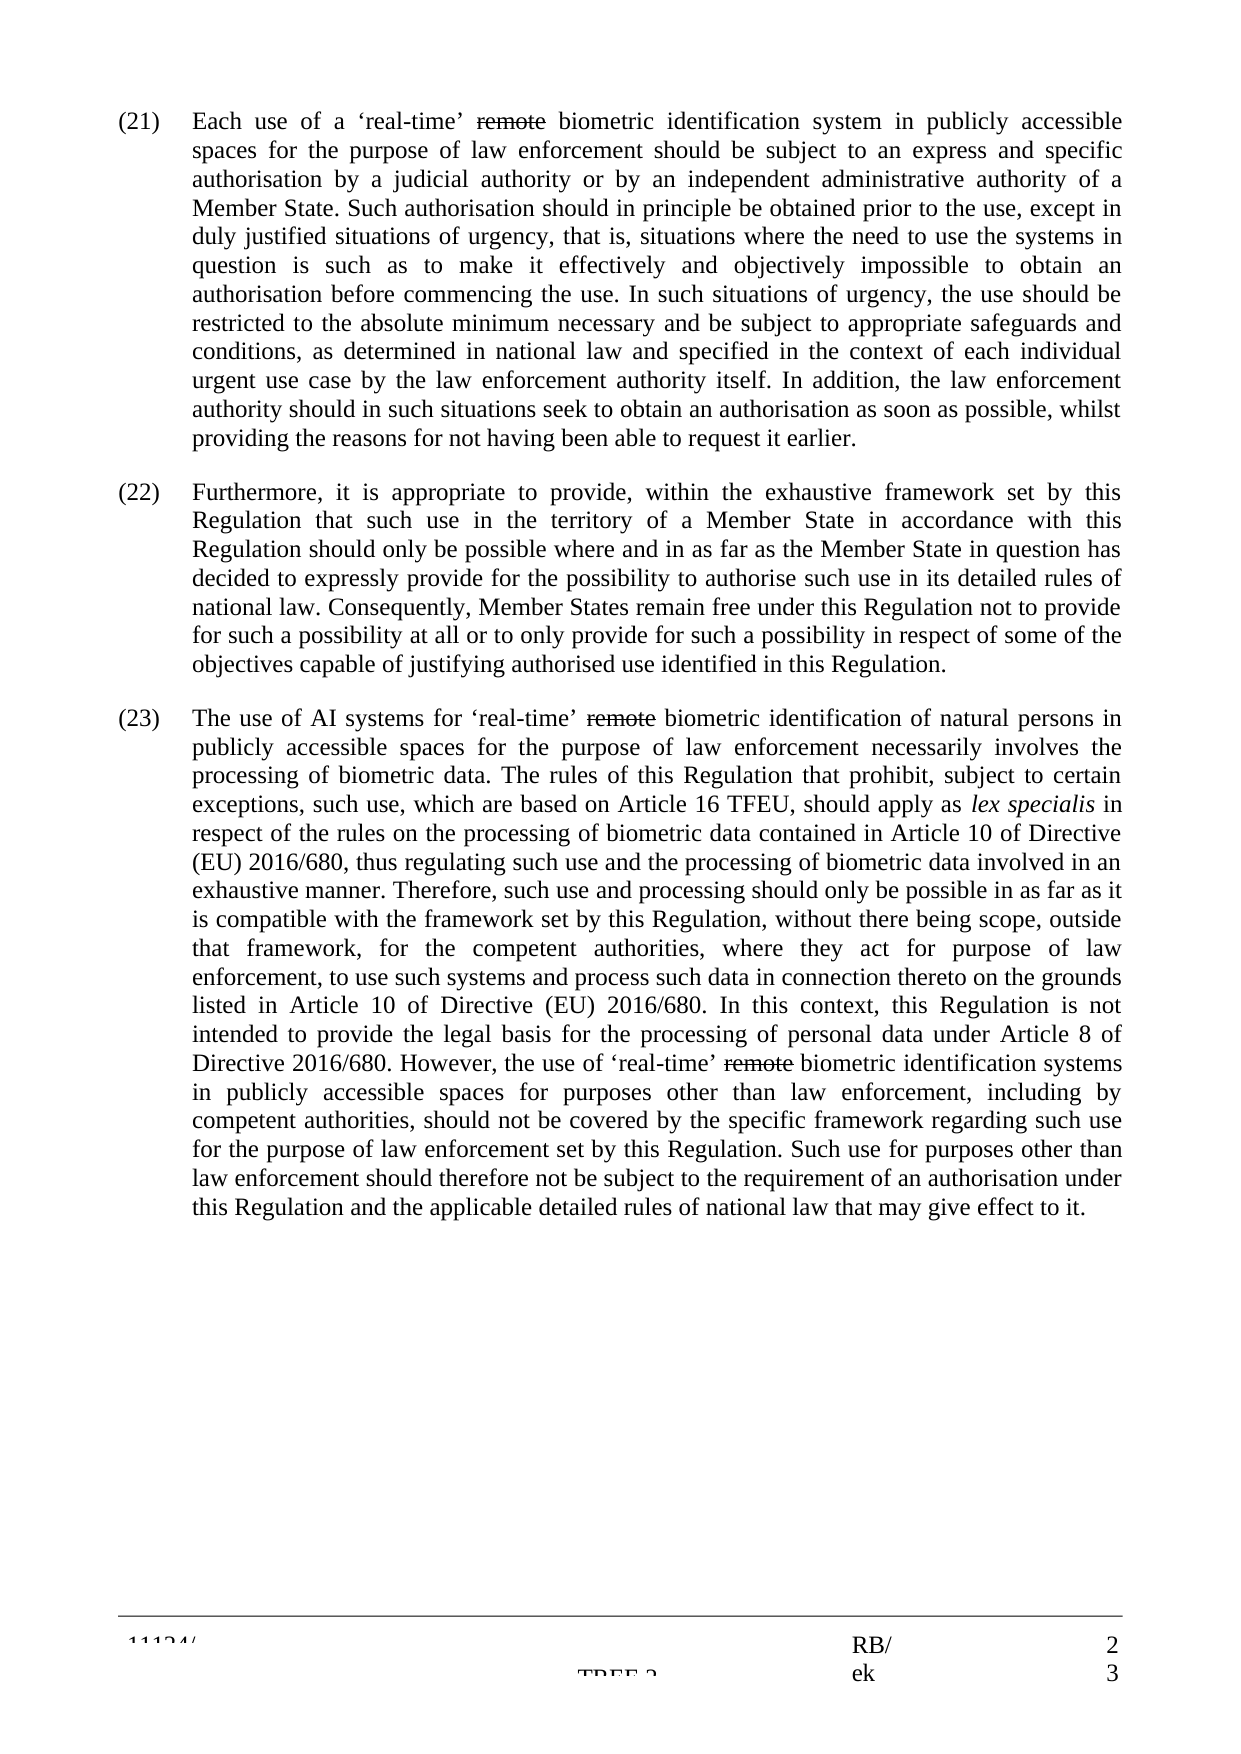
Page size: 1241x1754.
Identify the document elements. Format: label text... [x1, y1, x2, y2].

list Each use of a ‘real-time’ remote biometric identification system in publicly accessible spaces for the purpose of law enforcement should be subject to an express and specific authorisation by a judicial authority or by an independent administrative authority of a Member State. Such authorisation should in principle be obtained prior to the use, except in duly justified situations of urgency, that is, situations where the need to use the systems in question is such as to make it effectively and objectively impossible to obtain an authorisation before commencing the use. In such situations of urgency, the use should be restricted to the absolute minimum necessary and be subject to appropriate safeguards and conditions, as determined in national law and specified in the context of each individual urgent use case by the law enforcement authority itself. In addition, the law enforcement authority should in such situations seek to obtain an authorisation as soon as possible, whilst providing the reasons for not having been able to request it earlier. [118, 106, 1122, 451]
list Furthermore, it is appropriate to provide, within the exhaustive framework set by this Regulation that such use in the territory of a Member State in accordance with this Regulation should only be possible where and in as far as the Member State in question has decided to expressly provide for the possibility to authorise such use in its detailed rules of national law. Consequently, Member States remain free under this Regulation not to provide for such a possibility at all or to only provide for such a possibility in respect of some of the objectives capable of justifying authorised use identified in this Regulation. [118, 477, 1122, 678]
list The use of AI systems for ‘real-time’ remote biometric identification of natural persons in publicly accessible spaces for the purpose of law enforcement necessarily involves the processing of biometric data. The rules of this Regulation that prohibit, subject to certain exceptions, such use, which are based on Article 16 TFEU, should apply as lex specialis in respect of the rules on the processing of biometric data contained in Article 10 of Directive (EU) 2016/680, thus regulating such use and the processing of biometric data involved in an exhaustive manner. Therefore, such use and processing should only be possible in as far as it is compatible with the framework set by this Regulation, without there being scope, outside that framework, for the competent authorities, where they act for purpose of law enforcement, to use such systems and process such data in connection thereto on the grounds listed in Article 10 of Directive (EU) 2016/680. In this context, this Regulation is not intended to provide the legal basis for the processing of personal data under Article 8 of Directive 2016/680. However, the use of ‘real-time’ remote biometric identification systems in publicly accessible spaces for purposes other than law enforcement, including by competent authorities, should not be covered by the specific framework regarding such use for the purpose of law enforcement set by this Regulation. Such use for purposes other than law enforcement should therefore not be subject to the requirement of an authorisation under this Regulation and the applicable detailed rules of national law that may give effect to it. [118, 703, 1122, 1221]
